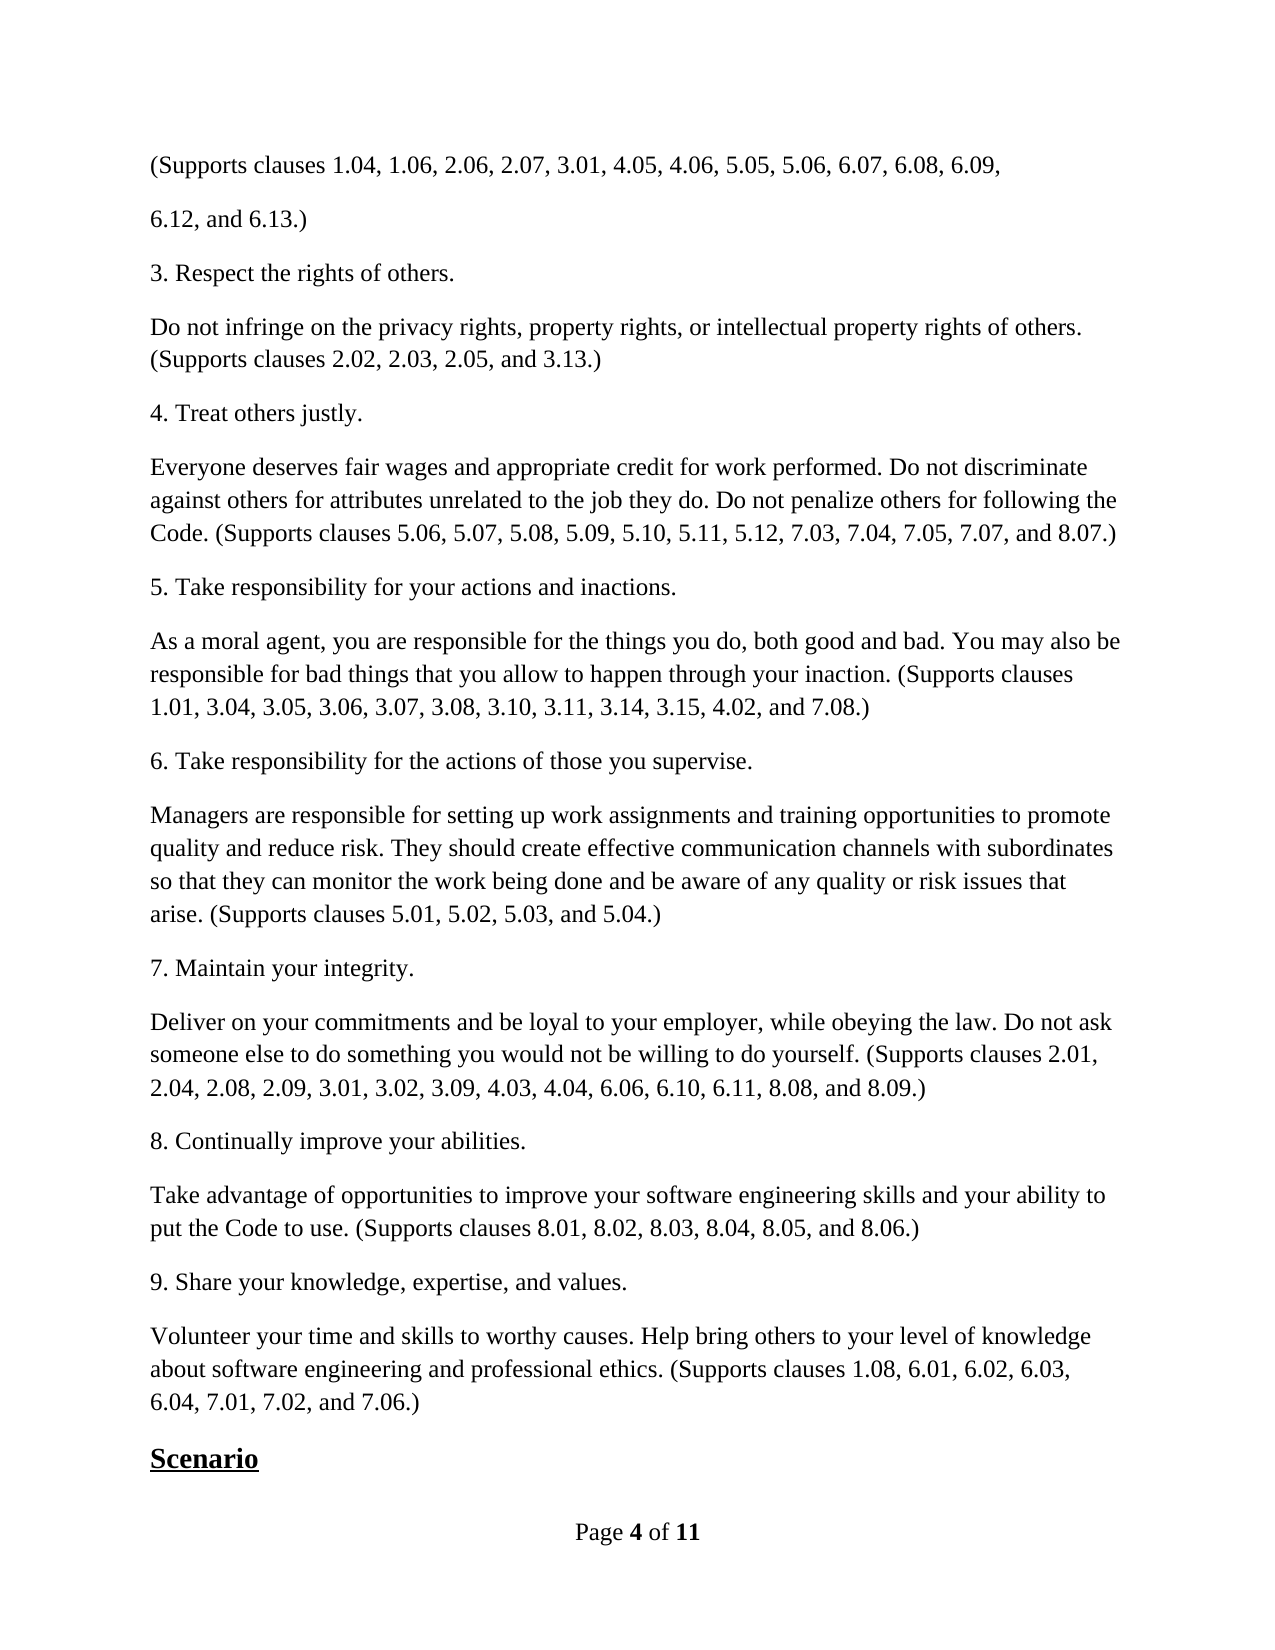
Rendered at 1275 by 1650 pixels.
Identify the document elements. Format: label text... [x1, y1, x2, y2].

text 4. Treat others justly. [150, 398, 1125, 427]
text Take advantage of opportunities to improve your software engineering skills and your ability to put the Code to use. (Supports clauses 8.01, 8.02, 8.03, 8.04, 8.05, and 8.06.) [150, 1180, 1125, 1242]
text Do not infringe on the privacy rights, property rights, or intellectual property rights of others. (Supports clauses 2.02, 2.03, 2.05, and 3.13.) [150, 312, 1125, 373]
text 3. Respect the rights of others. [150, 258, 1125, 286]
text Everyone deserves fair wages and appropriate credit for work performed. Do not discriminate against others for attributes unrelated to the job they do. Do not penalize others for following the Code. (Supports clauses 5.06, 5.07, 5.08, 5.09, 5.10, 5.11, 5.12, 7.03, 7.04, 7.05, 7.07, and 8.07.) [150, 452, 1125, 547]
text 8. Continually improve your abilities. [150, 1126, 1125, 1155]
text Managers are responsible for setting up work assignments and training opportunities to promote quality and reduce risk. They should create effective communication channels with subordinates so that they can monitor the work being done and be aware of any quality or risk issues that arise. (Supports clauses 5.01, 5.02, 5.03, and 5.04.) [150, 800, 1125, 928]
text (Supports clauses 1.04, 1.06, 2.06, 2.07, 3.01, 4.05, 4.06, 5.05, 5.06, 6.07, 6.08, 6.09, [150, 150, 1125, 179]
text 9. Share your knowledge, expertise, and values. [150, 1267, 1125, 1296]
text Volunteer your time and skills to worthy causes. Help bring others to your level of knowledge about software engineering and professional ethics. (Supports clauses 1.08, 6.01, 6.02, 6.03, 6.04, 7.01, 7.02, and 7.06.) [150, 1321, 1125, 1416]
text Deliver on your commitments and be loyal to your employer, while obeying the law. Do not ask someone else to do something you would not be willing to do yourself. (Supports clauses 2.01, 2.04, 2.08, 2.09, 3.01, 3.02, 3.09, 4.03, 4.04, 6.06, 6.10, 6.11, 8.08, and 8.09.) [150, 1007, 1125, 1101]
text 7. Maintain your integrity. [150, 953, 1125, 981]
text 6.12, and 6.13.) [150, 204, 1125, 233]
text 6. Take responsibility for the actions of those you supervise. [150, 746, 1125, 775]
text Scenario [150, 1441, 1125, 1474]
text 5. Take responsibility for your actions and inactions. [150, 572, 1125, 601]
text As a moral agent, you are responsible for the things you do, both good and bad. You may also be responsible for bad things that you allow to happen through your inaction. (Supports clauses 1.01, 3.04, 3.05, 3.06, 3.07, 3.08, 3.10, 3.11, 3.14, 3.15, 4.02, and 7.08.) [150, 626, 1125, 721]
